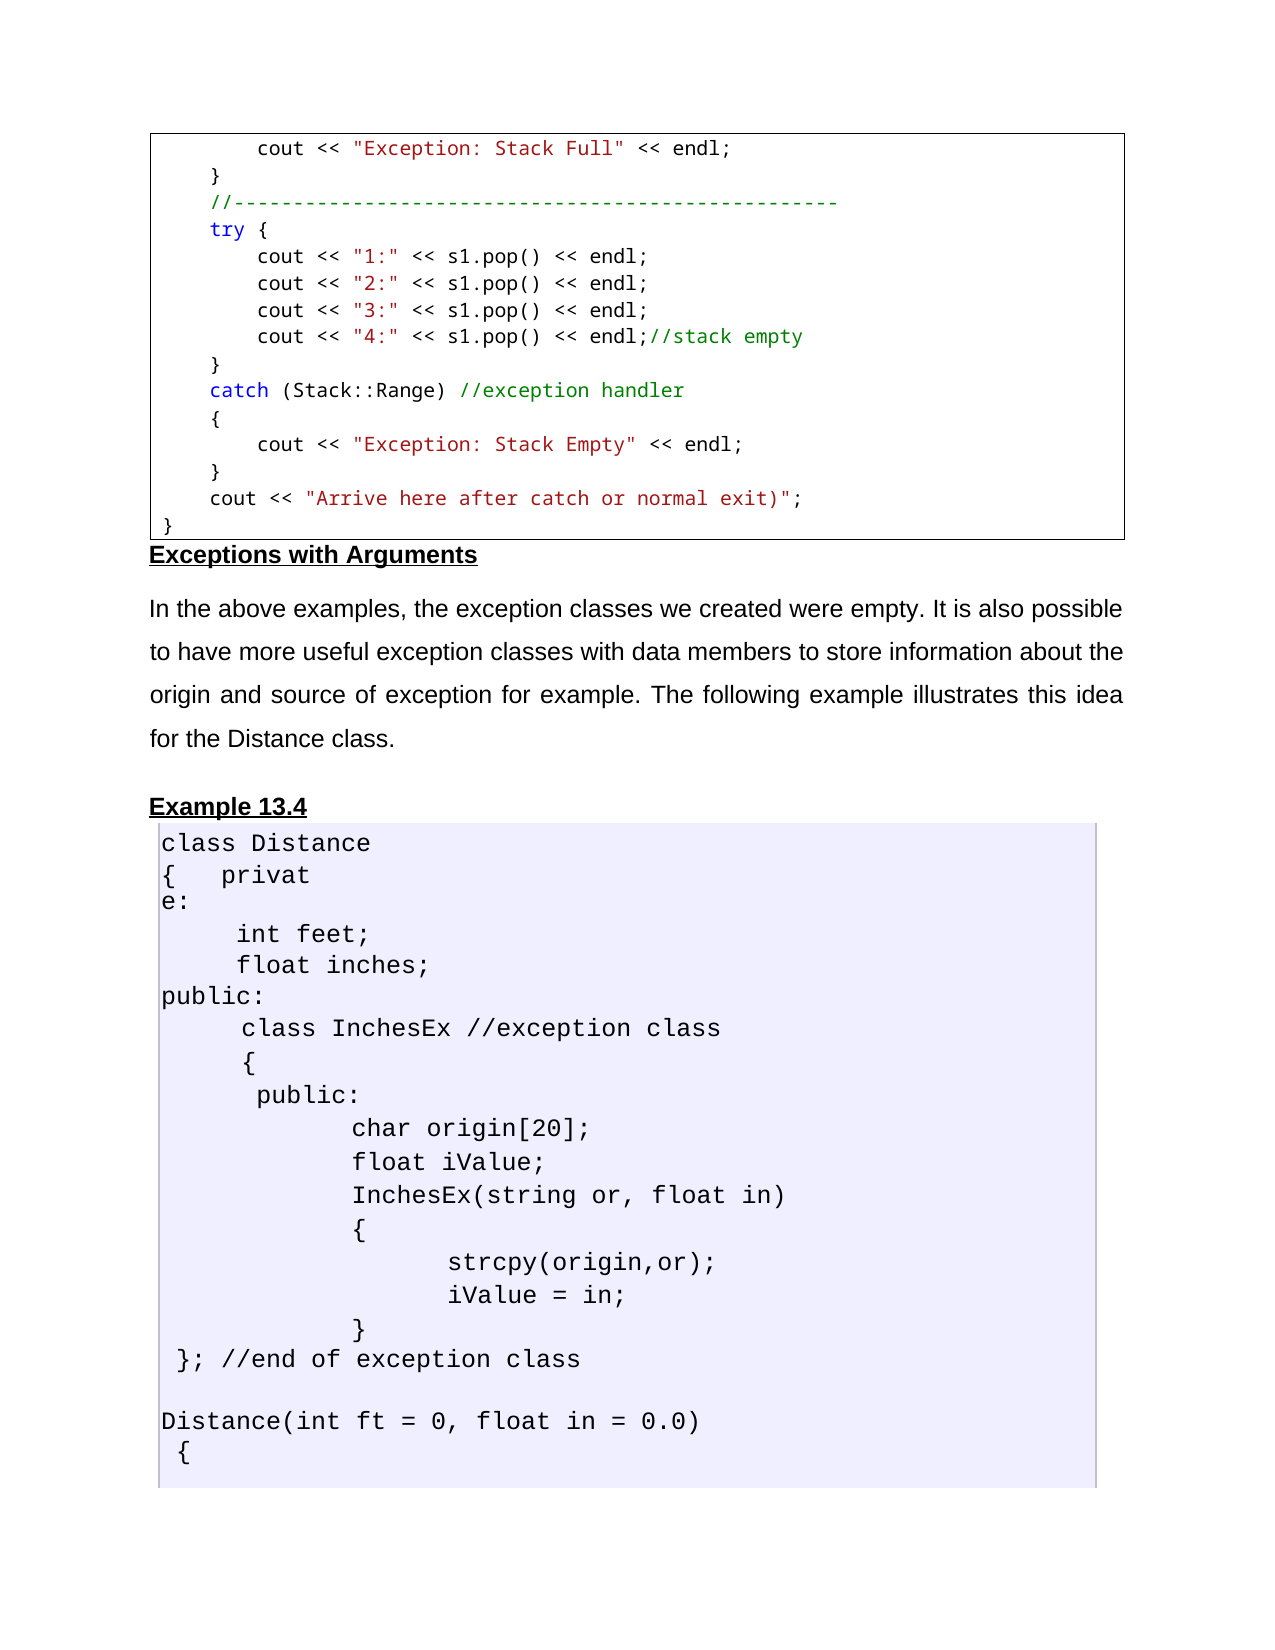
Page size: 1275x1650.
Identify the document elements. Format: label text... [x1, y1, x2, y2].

text In the above examples, the exception classes we created were empty. It is also possible to have more useful exception classes with data members to store information about the origin and source of exception for example. The following example illustrates this idea for the Distance class. [148, 593, 1125, 752]
subtitle Example 13.4 [148, 792, 1125, 820]
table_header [151, 134, 1124, 539]
subtitle Exceptions with Arguments [148, 540, 1125, 568]
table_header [160, 824, 1095, 1486]
